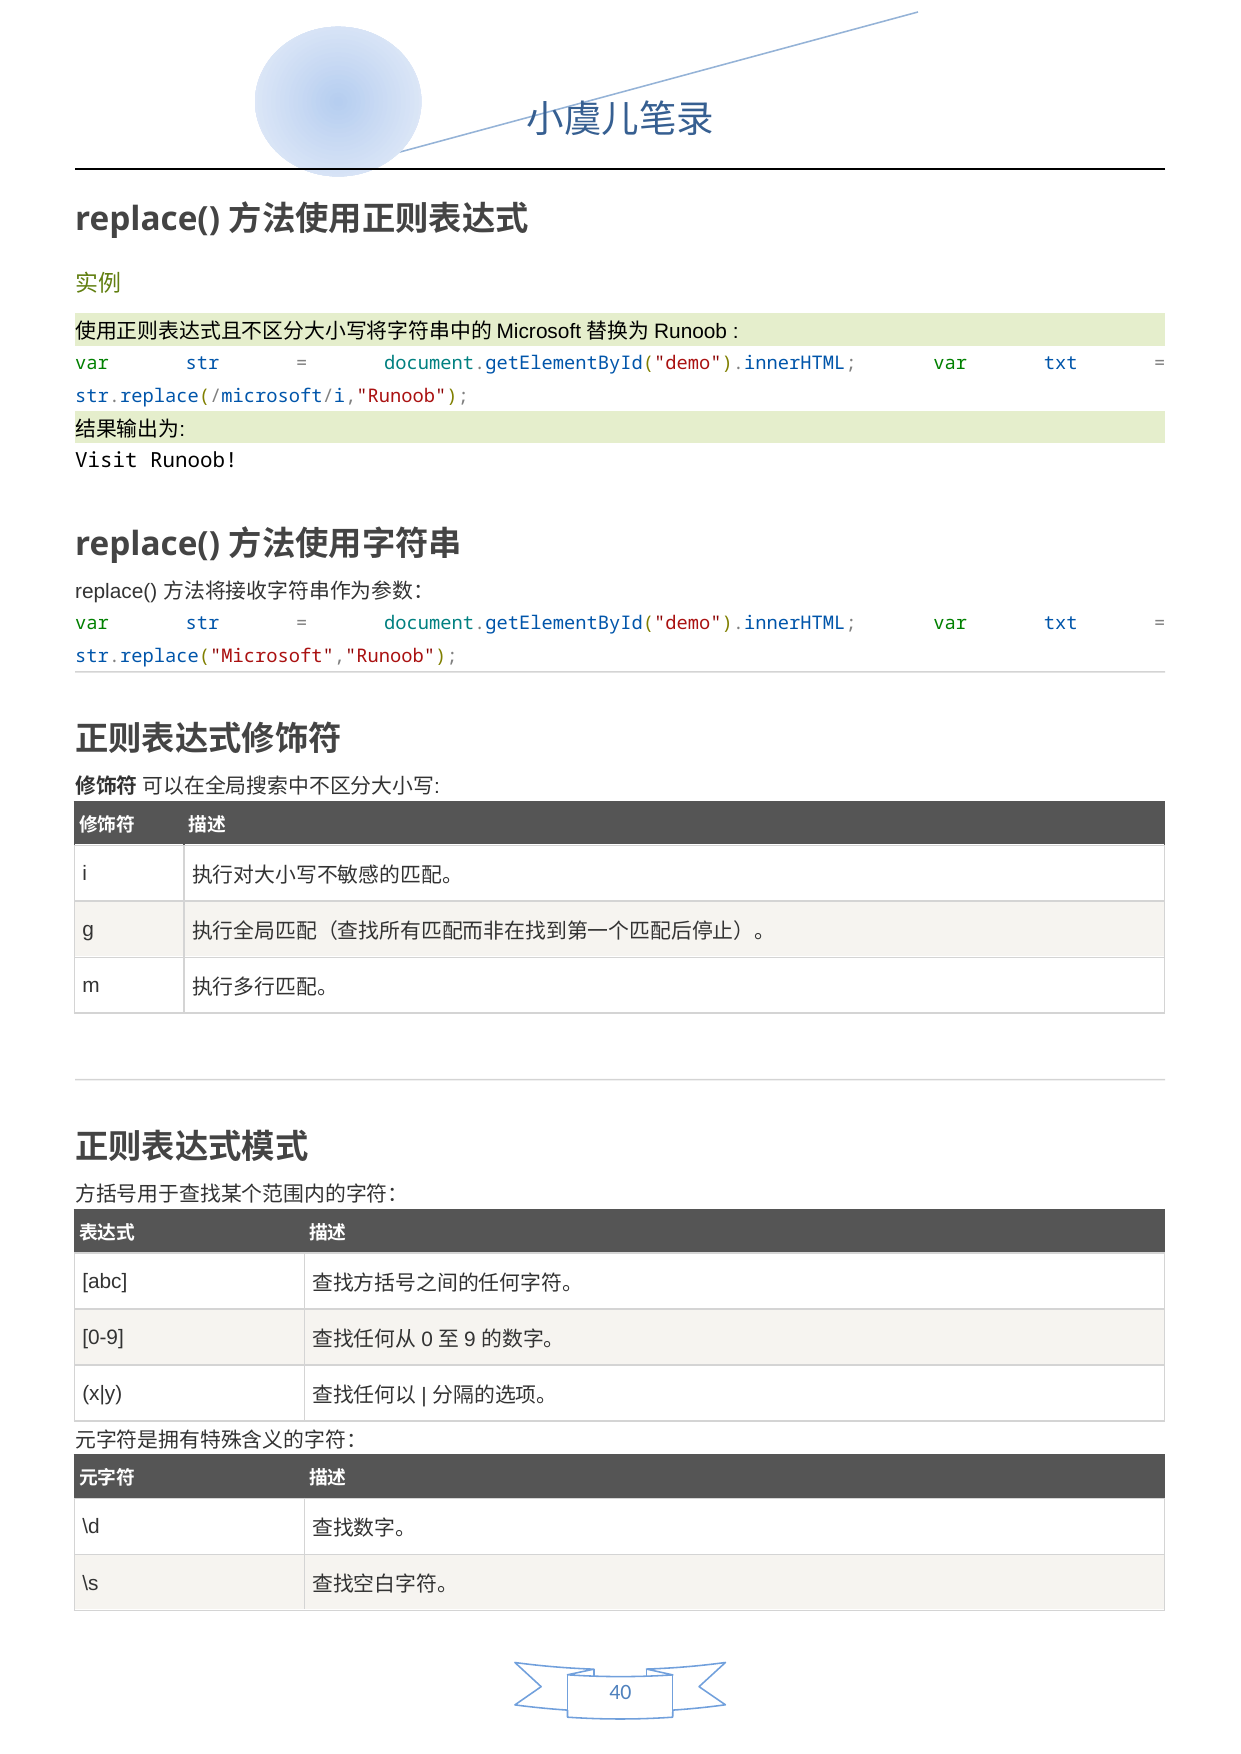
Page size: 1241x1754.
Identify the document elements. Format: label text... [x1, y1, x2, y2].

text var str = document.getElementById("demo").innerHTML; var txt = str.replace(/microsoft/i,"Runoob"); [75, 346, 1165, 411]
table_cell 执行多行匹配。 [185, 958, 1164, 1012]
text 正则表达式修饰符 [75, 673, 1165, 768]
table_header 描述 [305, 1456, 1164, 1498]
table_cell 查找空白字符。 [305, 1555, 1164, 1609]
table_header 修饰符 [75, 803, 183, 844]
text 使用正则表达式且不区分大小写将字符串中的 Microsoft 替换为 Runoob : [75, 313, 1165, 346]
table_cell 查找任何以 | 分隔的选项。 [305, 1366, 1164, 1420]
table_cell [abc] [75, 1254, 304, 1308]
text 方括号用于查找某个范围内的字符： [75, 1176, 1165, 1209]
table_header 表达式 [75, 1211, 304, 1252]
table_cell m [75, 958, 183, 1012]
table_cell [0-9] [75, 1310, 304, 1364]
text var str = document.getElementById("demo").innerHTML; var txt = str.replace("Microsoft","Runoob"); [75, 606, 1165, 671]
text replace() 方法将接收字符串作为参数： [75, 573, 1165, 606]
text replace() 方法使用字符串 [75, 476, 1165, 573]
table_cell 执行对大小写不敏感的匹配。 [185, 846, 1164, 900]
table_cell (x|y) [75, 1366, 304, 1420]
text 修饰符 可以在全局搜索中不区分大小写: [75, 768, 1165, 801]
text 元字符是拥有特殊含义的字符： [75, 1422, 1165, 1454]
table_cell 查找方括号之间的任何字符。 [305, 1254, 1164, 1308]
table_header 描述 [305, 1211, 1164, 1252]
text 结果输出为: [75, 411, 1165, 443]
table_cell g [75, 902, 183, 956]
table_cell i [75, 846, 183, 900]
table_header 描述 [185, 803, 1164, 844]
text 正则表达式模式 [75, 1081, 1165, 1176]
text 实例 [75, 248, 1165, 313]
table_header 元字符 [75, 1456, 304, 1498]
table_cell 查找任何从 0 至 9 的数字。 [305, 1310, 1164, 1364]
table_cell \d [75, 1499, 304, 1553]
text replace() 方法使用正则表达式 [75, 183, 1165, 248]
table_cell 执行全局匹配（查找所有匹配而非在找到第一个匹配后停止）。 [185, 902, 1164, 956]
table_cell 查找数字。 [305, 1499, 1164, 1553]
table_cell \s [75, 1555, 304, 1609]
text Visit Runoob! [75, 443, 1165, 476]
